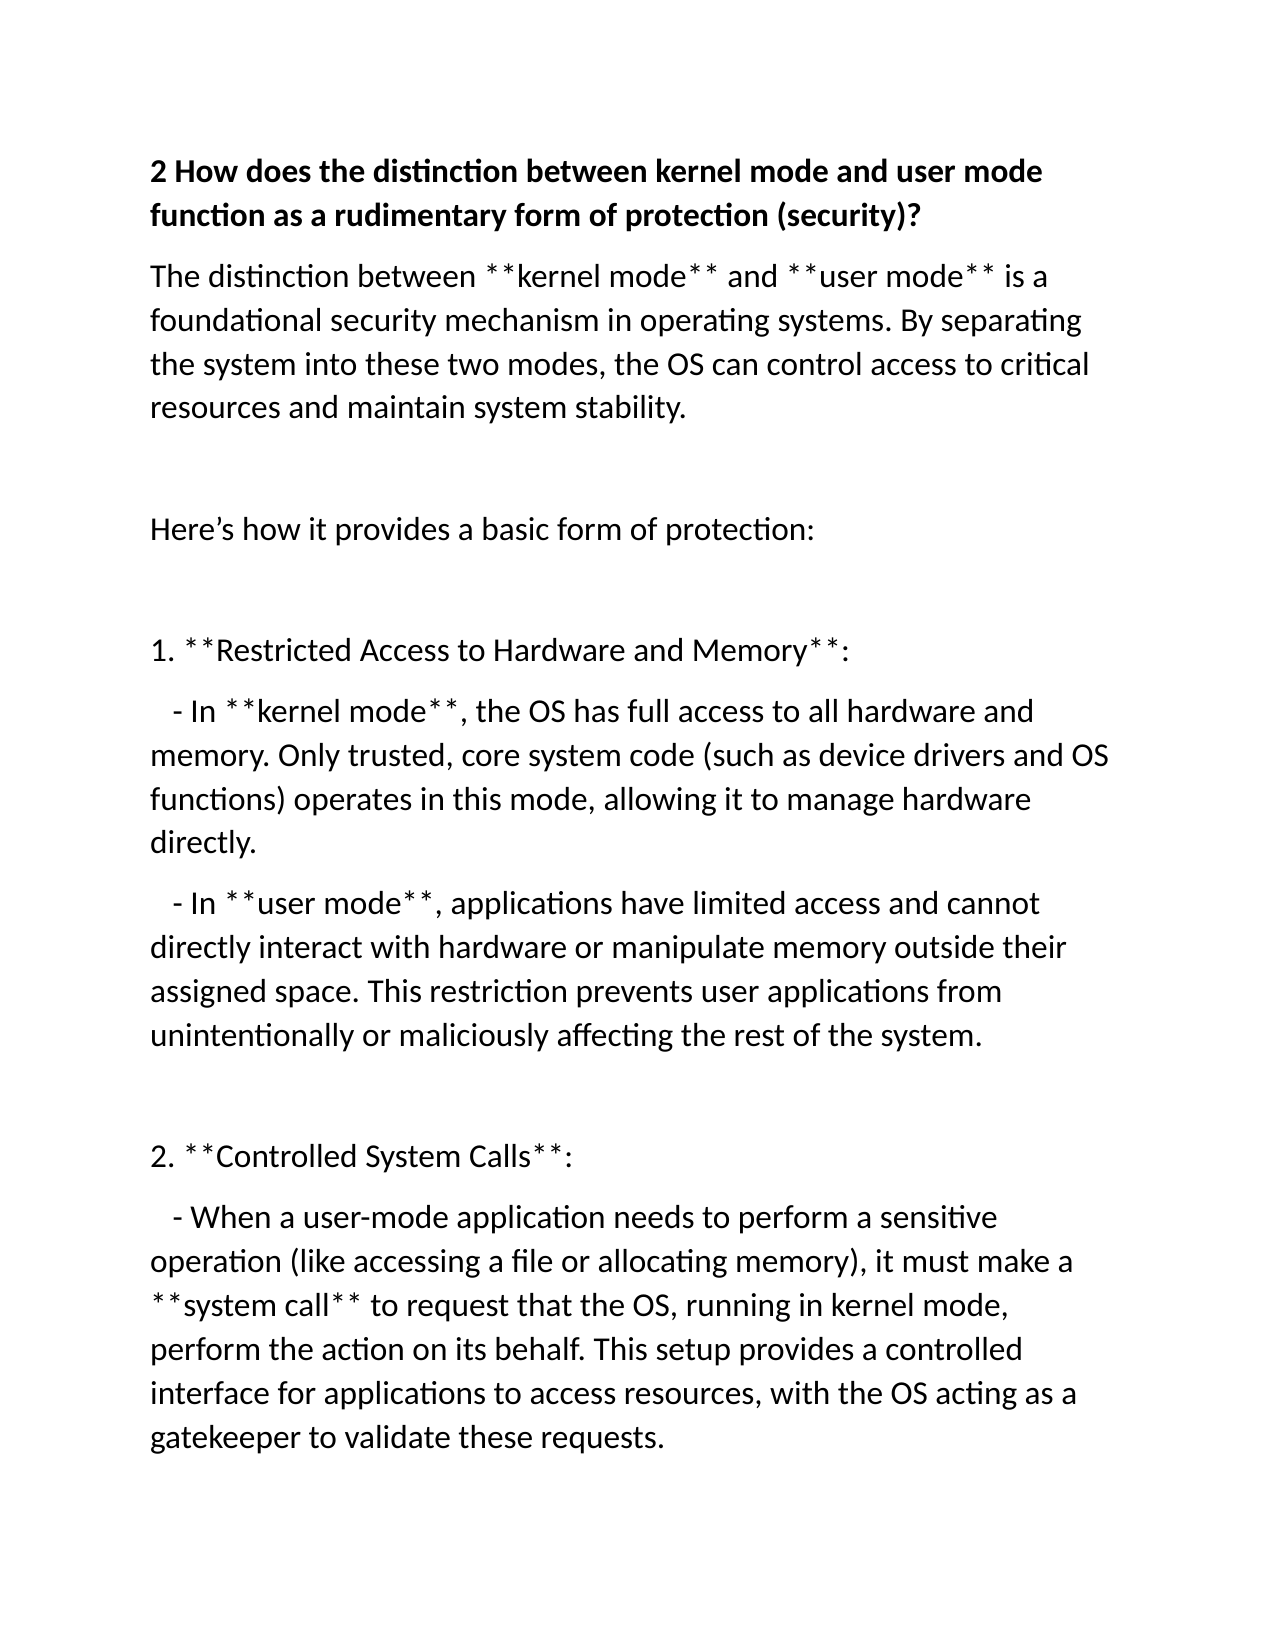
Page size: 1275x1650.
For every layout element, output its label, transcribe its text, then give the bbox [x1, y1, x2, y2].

text 2. **Controlled System Calls**: [150, 1135, 1125, 1176]
text 2 How does the distinction between kernel mode and user mode function as a rudimentary form of protection (security)? [150, 150, 1125, 235]
text The distinction between **kernel mode** and **user mode** is a foundational security mechanism in operating systems. By separating the system into these two modes, the OS can control access to critical resources and maintain system stability. [150, 254, 1125, 427]
text Here’s how it provides a basic form of protection: [150, 508, 1125, 548]
text - When a user-mode application needs to perform a sensitive operation (like accessing a file or allocating memory), it must make a **system call** to request that the OS, running in kernel mode, perform the action on its behalf. This setup provides a controlled interface for applications to access resources, with the OS acting as a gatekeeper to validate these requests. [150, 1196, 1125, 1456]
text - In **kernel mode**, the OS has full access to all hardware and memory. Only trusted, core system code (such as device drivers and OS functions) operates in this mode, allowing it to manage hardware directly. [150, 689, 1125, 862]
text - In **user mode**, applications have limited access and cannot directly interact with hardware or manipulate memory outside their assigned space. This restriction prevents user applications from unintentionally or maliciously affecting the rest of the system. [150, 882, 1125, 1055]
text 1. **Restricted Access to Hardware and Memory**: [150, 629, 1125, 670]
